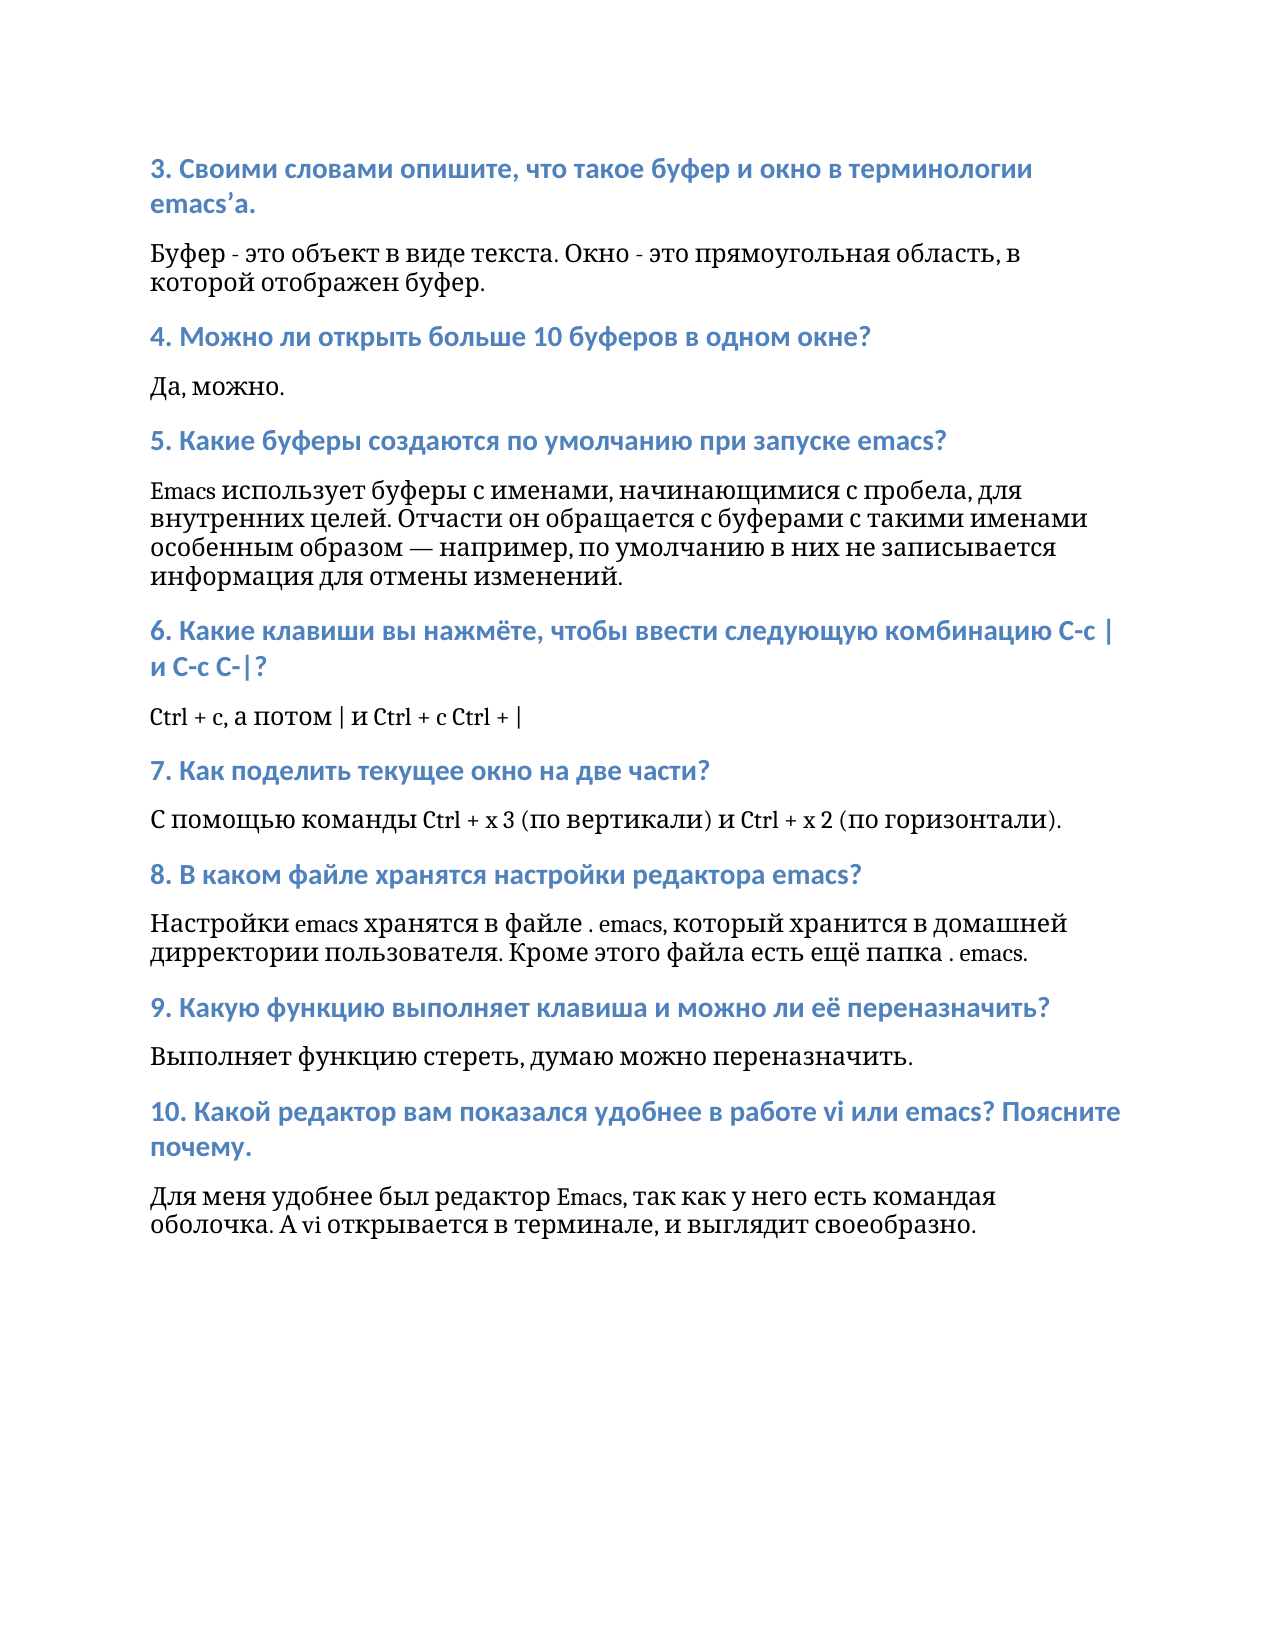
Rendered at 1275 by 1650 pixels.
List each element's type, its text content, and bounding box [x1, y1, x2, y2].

text Выполняет функцию стереть, думаю можно переназначить. [150, 1043, 1125, 1072]
subtitle 9. Какую функцию выполняет клавиша и можно ли её переназначить? [150, 989, 1125, 1024]
subtitle 7. Как поделить текущее окно на две части? [150, 752, 1125, 788]
text Emacs использует буферы с именами, начинающимися с пробела, для внутренних целей. Отчасти он обращается с буферами с такими именами особенным образом — например, по умолчанию в них не записывается информация для отмены изменений. [150, 477, 1125, 592]
text Для меня удобнее был редактор Emacs, так как у него есть командая оболочка. А vi открывается в терминале, и выглядит своеобразно. [150, 1183, 1125, 1240]
subtitle 4. Можно ли открыть больше 10 буферов в одном окне? [150, 318, 1125, 354]
subtitle 6. Какие клавиши вы нажмёте, чтобы ввести следующую комбинацию C-c | и C-c C-|? [150, 612, 1125, 684]
text Да, можно. [150, 373, 1125, 401]
text С помощью команды Ctrl + x 3 (по вертикали) и Ctrl + x 2 (по горизонтали). [150, 806, 1125, 835]
subtitle 5. Какие буферы создаются по умолчанию при запуске emacs? [150, 422, 1125, 458]
subtitle 8. В каком файле хранятся настройки редактора emacs? [150, 856, 1125, 892]
subtitle 10. Какой редактор вам показался удобнее в работе vi или emacs? Поясните почему. [150, 1093, 1125, 1164]
text Буфер - это объект в виде текста. Окно - это прямоугольная область, в которой отображен буфер. [150, 240, 1125, 297]
subtitle 3. Своими словами опишите, что такое буфер и окно в терминологии emacs’а. [150, 150, 1125, 221]
text Ctrl + c, а потом | и Ctrl + c Ctrl + | [150, 702, 1125, 731]
text Настройки emacs хранятся в файле . emacs, который хранится в домашней дирректории пользователя. Кроме этого файла есть ещё папка . emacs. [150, 910, 1125, 968]
